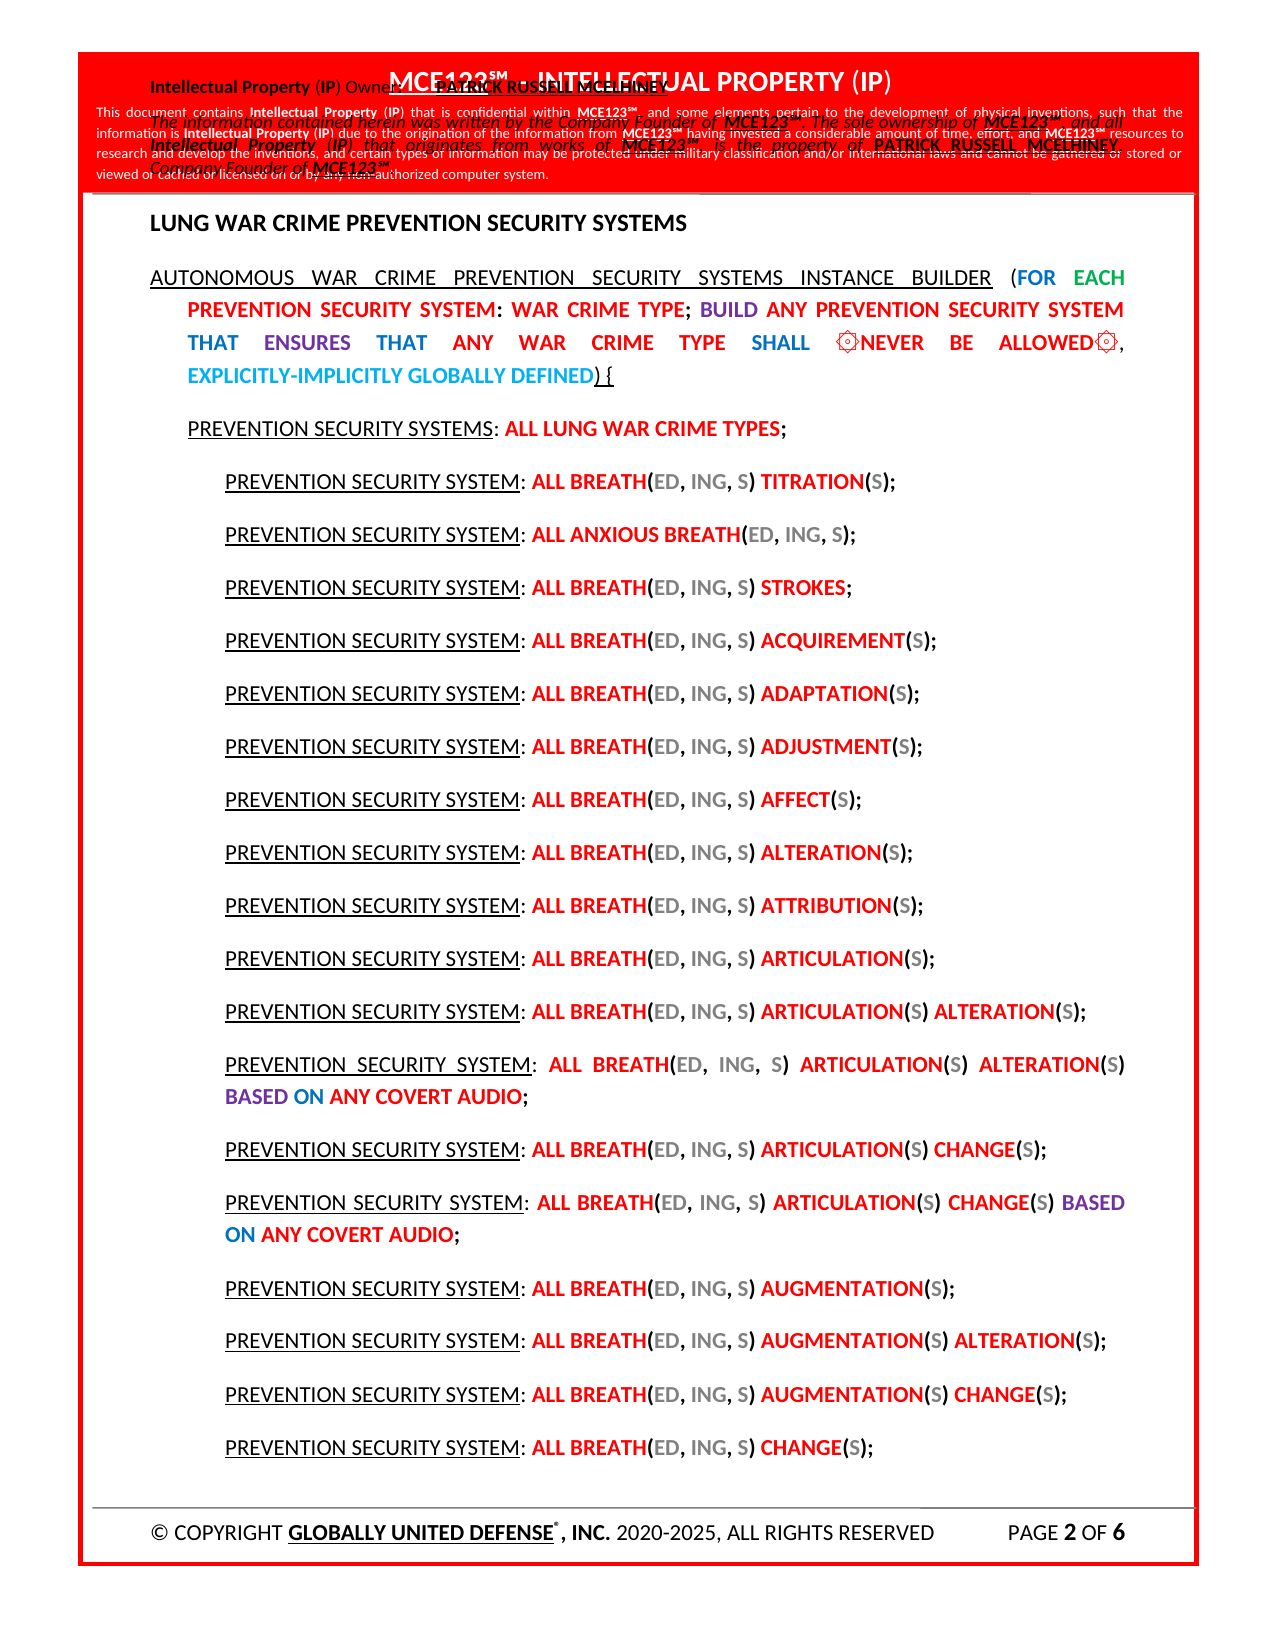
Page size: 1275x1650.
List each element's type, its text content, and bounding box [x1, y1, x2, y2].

text PREVENTION SECURITY SYSTEM: ALL BREATH(ED, ING, S) ADJUSTMENT(S); [225, 732, 1125, 760]
text PREVENTION SECURITY SYSTEM: ALL BREATH(ED, ING, S) AUGMENTATION(S) CHANGE(S); [225, 1380, 1125, 1408]
text PREVENTION SECURITY SYSTEM: ALL BREATH(ED, ING, S) ARTICULATION(S); [225, 944, 1125, 972]
text PREVENTION SECURITY SYSTEM: ALL BREATH(ED, ING, S) CHANGE(S); [225, 1433, 1125, 1461]
text PREVENTION SECURITY SYSTEM: ALL BREATH(ED, ING, S) ARTICULATION(S) ALTERATION(S); [225, 997, 1125, 1025]
text LUNG WAR CRIME PREVENTION SECURITY SYSTEMS [150, 207, 1125, 238]
text PREVENTION SECURITY SYSTEM: ALL BREATH(ED, ING, S) ADAPTATION(S); [225, 679, 1125, 707]
text PREVENTION SECURITY SYSTEM: ALL BREATH(ED, ING, S) AUGMENTATION(S) ALTERATION(S); [225, 1327, 1125, 1355]
text AUTONOMOUS WAR CRIME PREVENTION SECURITY SYSTEMS INSTANCE BUILDER (FOR EACH PREVENTION SECURITY SYSTEM: WAR CRIME TYPE; BUILD ANY PREVENTION SECURITY SYSTEM THAT ENSURES THAT ANY WAR CRIME TYPE SHALL ۞NEVER BE ALLOWED۞, EXPLICITLY-IMPLICITLY GLOBALLY DEFINED) { [150, 263, 1125, 389]
text PREVENTION SECURITY SYSTEM: ALL ANXIOUS BREATH(ED, ING, S); [225, 520, 1125, 548]
text PREVENTION SECURITY SYSTEMS: ALL LUNG WAR CRIME TYPES; [187, 414, 1125, 442]
text PREVENTION SECURITY SYSTEM: ALL BREATH(ED, ING, S) ARTICULATION(S) CHANGE(S) BASED ON ANY COVERT AUDIO; [225, 1188, 1125, 1249]
text PREVENTION SECURITY SYSTEM: ALL BREATH(ED, ING, S) ARTICULATION(S) CHANGE(S); [225, 1135, 1125, 1163]
text PREVENTION SECURITY SYSTEM: ALL BREATH(ED, ING, S) AUGMENTATION(S); [225, 1274, 1125, 1302]
text PREVENTION SECURITY SYSTEM: ALL BREATH(ED, ING, S) ARTICULATION(S) ALTERATION(S) BASED ON ANY COVERT AUDIO; [225, 1050, 1125, 1110]
text PREVENTION SECURITY SYSTEM: ALL BREATH(ED, ING, S) STROKES; [225, 573, 1125, 601]
text PREVENTION SECURITY SYSTEM: ALL BREATH(ED, ING, S) ACQUIREMENT(S); [225, 626, 1125, 654]
text PREVENTION SECURITY SYSTEM: ALL BREATH(ED, ING, S) ALTERATION(S); [225, 838, 1125, 866]
text PREVENTION SECURITY SYSTEM: ALL BREATH(ED, ING, S) TITRATION(S); [225, 467, 1125, 495]
text PREVENTION SECURITY SYSTEM: ALL BREATH(ED, ING, S) ATTRIBUTION(S); [225, 891, 1125, 919]
text PREVENTION SECURITY SYSTEM: ALL BREATH(ED, ING, S) AFFECT(S); [225, 785, 1125, 813]
